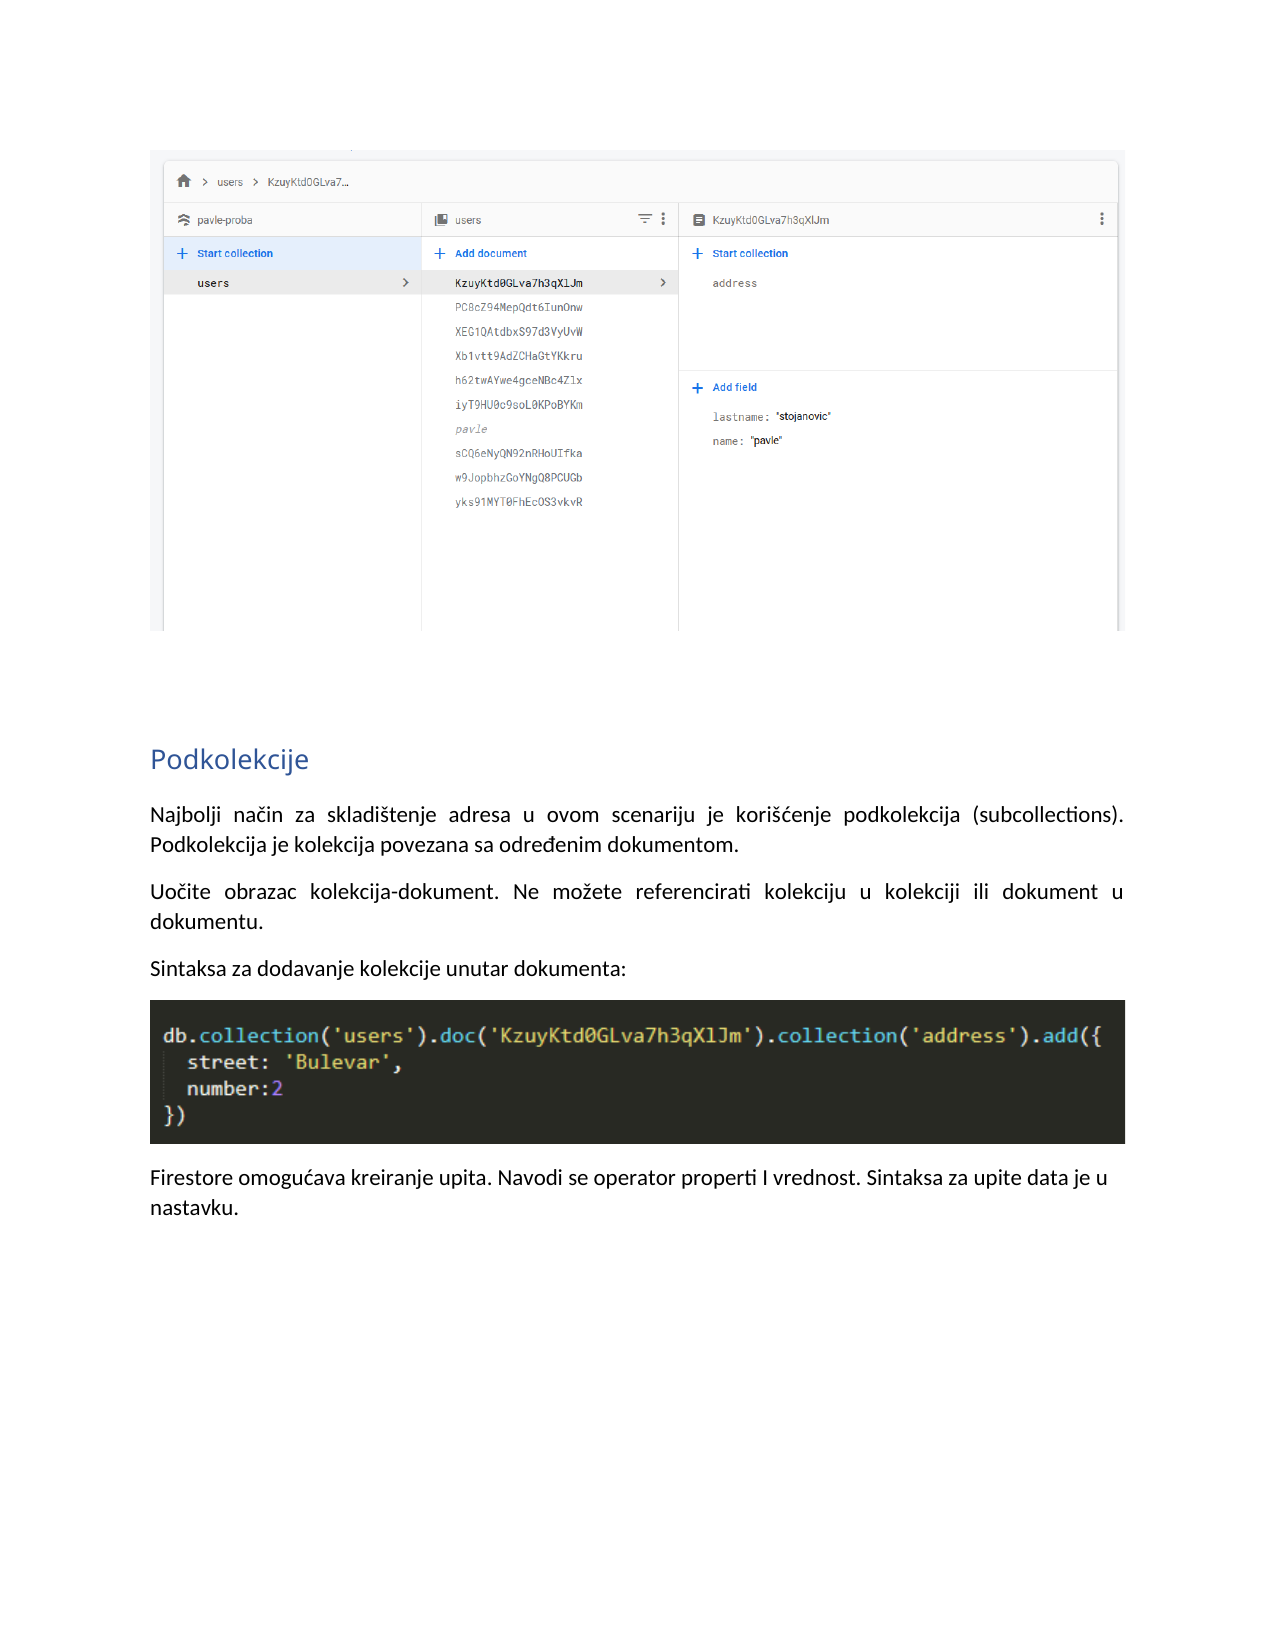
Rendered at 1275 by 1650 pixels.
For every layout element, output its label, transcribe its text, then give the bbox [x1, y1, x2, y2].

text Najbolji način za skladištenje adresa u ovom scenariju je korišćenje podkolekcija (subcollections). Podkolekcija je kolekcija povezana sa određenim dokumentom. [150, 800, 1125, 858]
picture [150, 150, 1125, 631]
text Uočite obrazac kolekcija-dokument. Ne možete referencirati kolekciju u kolekciji ili dokument u dokumentu. [150, 877, 1125, 935]
picture [150, 1000, 1125, 1144]
text Firestore omogućava kreiranje upita. Navodi se operator properti I vrednost. Sintaksa za upite data je u nastavku. [150, 1163, 1125, 1221]
subtitle Podkolekcije [150, 741, 1125, 778]
text Sintaksa za dodavanje kolekcije unutar dokumenta: [150, 954, 1125, 982]
